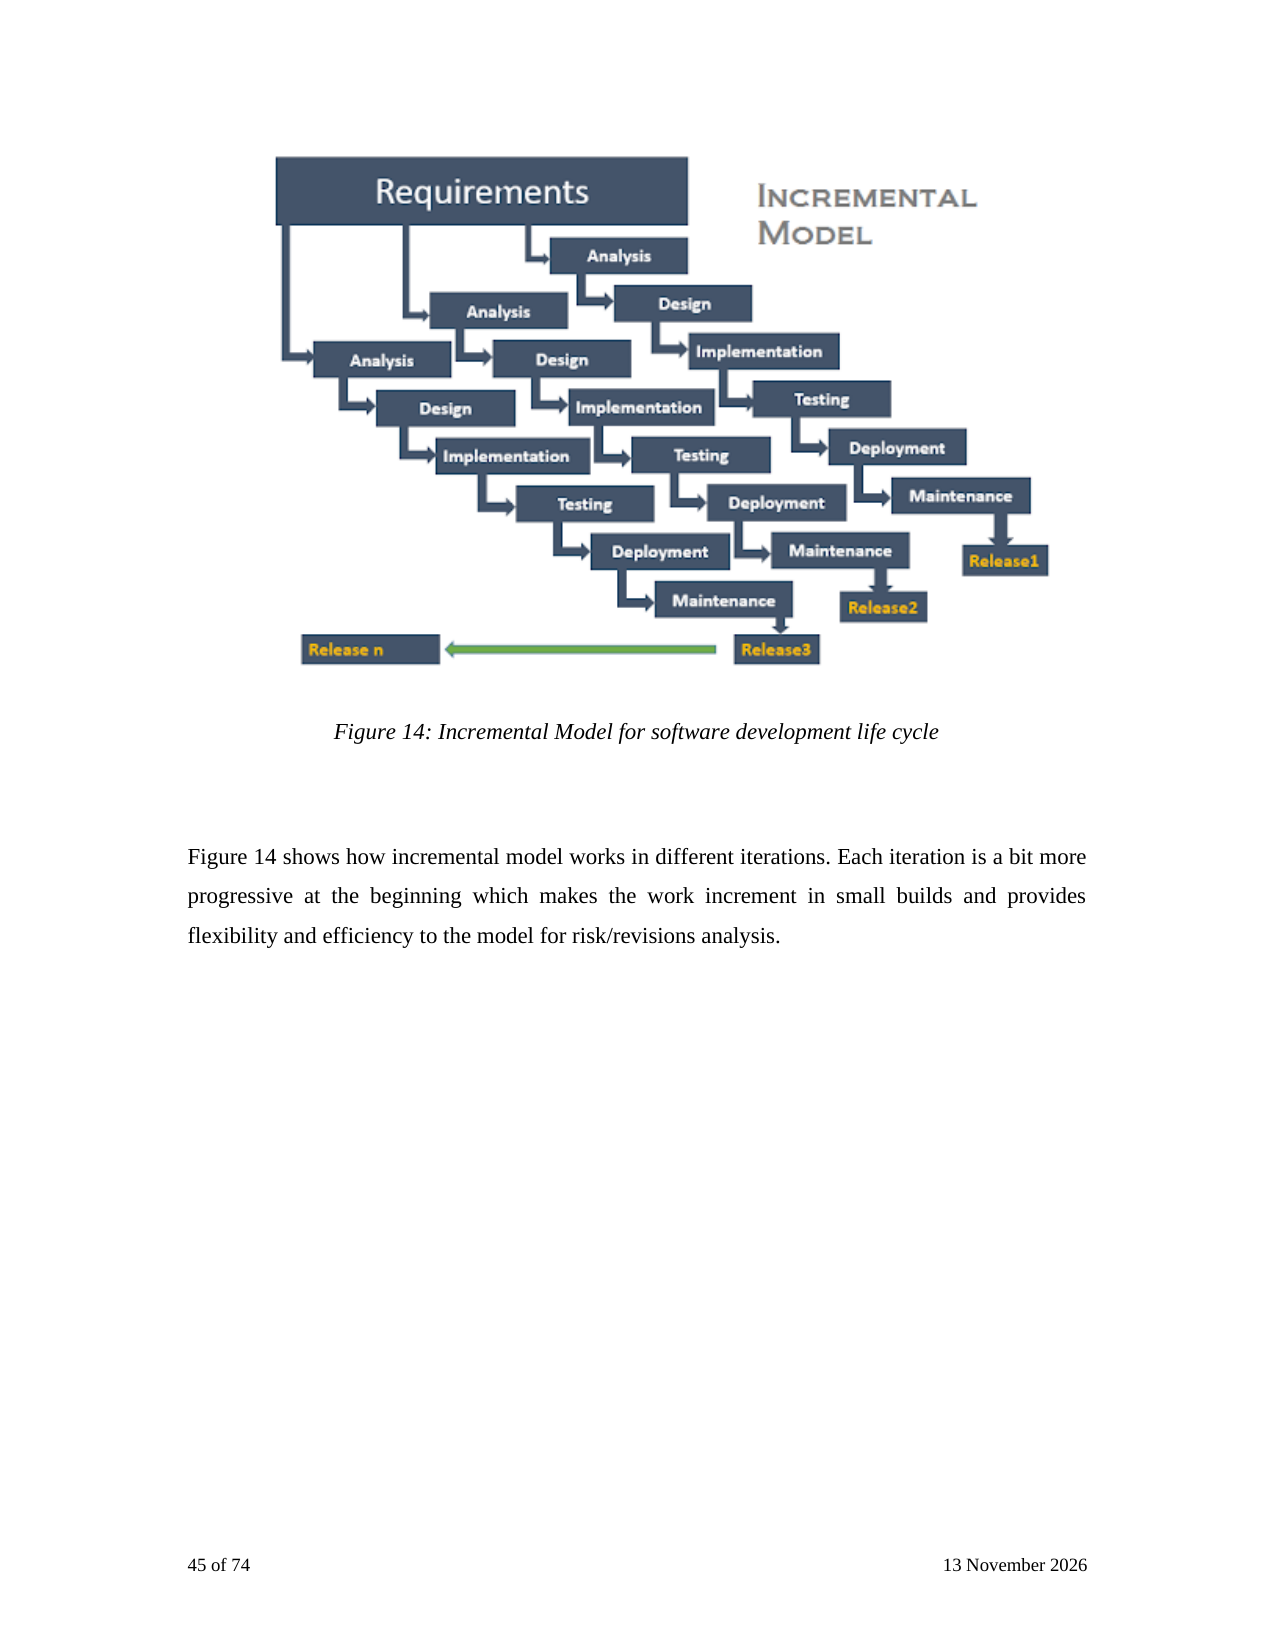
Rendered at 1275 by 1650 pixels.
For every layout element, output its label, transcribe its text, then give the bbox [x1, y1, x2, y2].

picture [262, 150, 1063, 680]
text Figure 14: Incremental Model for software development life cycle [187, 718, 1087, 744]
text Figure 14 shows how incremental model works in different iterations. Each iteration is a bit more progressive at the beginning which makes the work increment in small builds and provides flexibility and efficiency to the model for risk/revisions analysis. [187, 843, 1087, 948]
